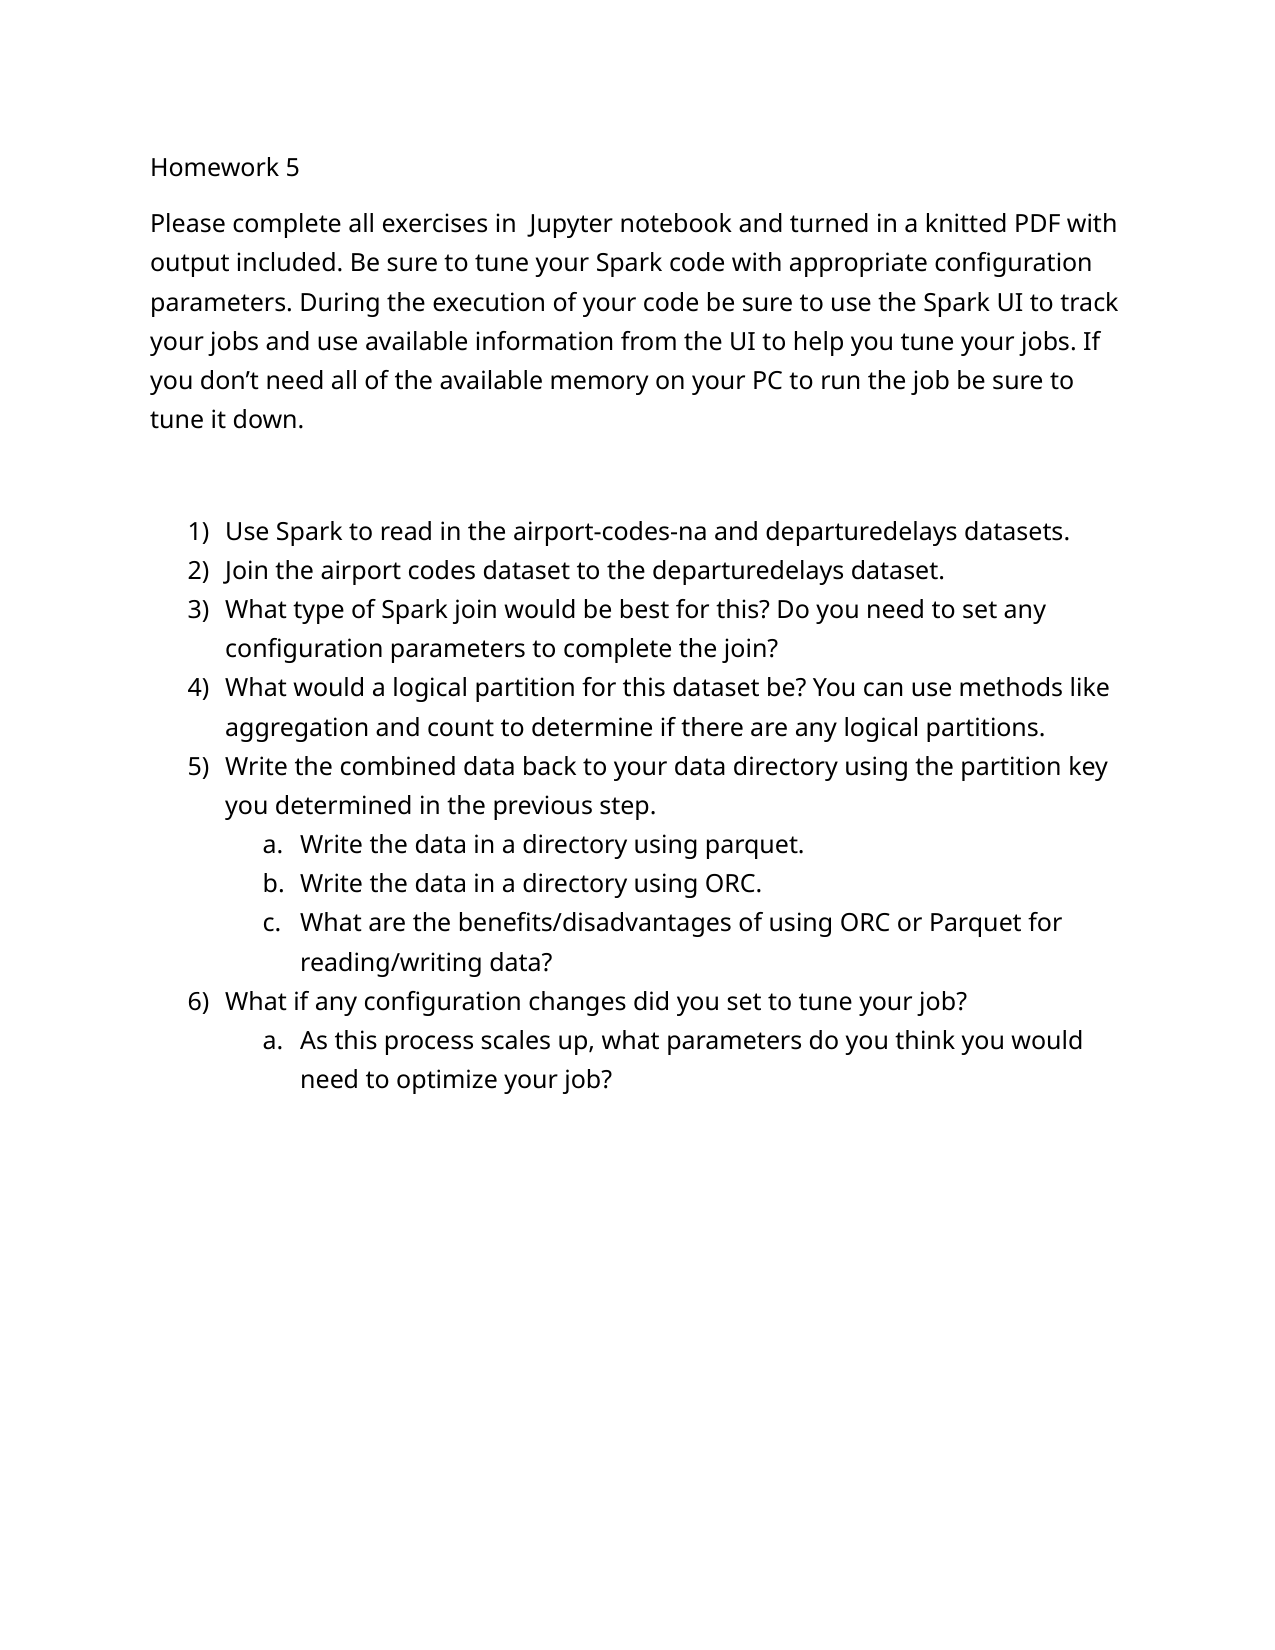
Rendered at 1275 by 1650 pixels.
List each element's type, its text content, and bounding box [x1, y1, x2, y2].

list What are the benefits/disadvantages of using ORC or Parquet for reading/writing data? [262, 905, 1125, 978]
text Please complete all exercises in Jupyter notebook and turned in a knitted PDF with output included. Be sure to tune your Spark code with appropriate configuration parameters. During the execution of your code be sure to use the Spark UI to track your jobs and use available information from the UI to help you tune your jobs. If you don’t need all of the available memory on your PC to run the job be sure to tune it down. [150, 206, 1125, 436]
list What if any configuration changes did you set to tune your job? [187, 983, 1125, 1017]
list What type of Spark join would be best for this? Do you need to set any configuration parameters to complete the join? [187, 592, 1125, 665]
list What would a logical partition for this dataset be? You can use methods like aggregation and count to determine if there are any logical partitions. [187, 670, 1125, 743]
list Write the data in a directory using ORC. [262, 866, 1125, 900]
list Join the airport codes dataset to the departuredelays dataset. [187, 552, 1125, 587]
list As this process scales up, what parameters do you think you would need to optimize your job? [262, 1022, 1125, 1096]
list Write the combined data back to your data directory using the partition key you determined in the previous step. [187, 748, 1125, 822]
list Use Spark to read in the airport-codes-na and departuredelays datasets. [187, 513, 1125, 547]
text Homework 5 [150, 150, 1125, 184]
list Write the data in a directory using parquet. [262, 827, 1125, 861]
